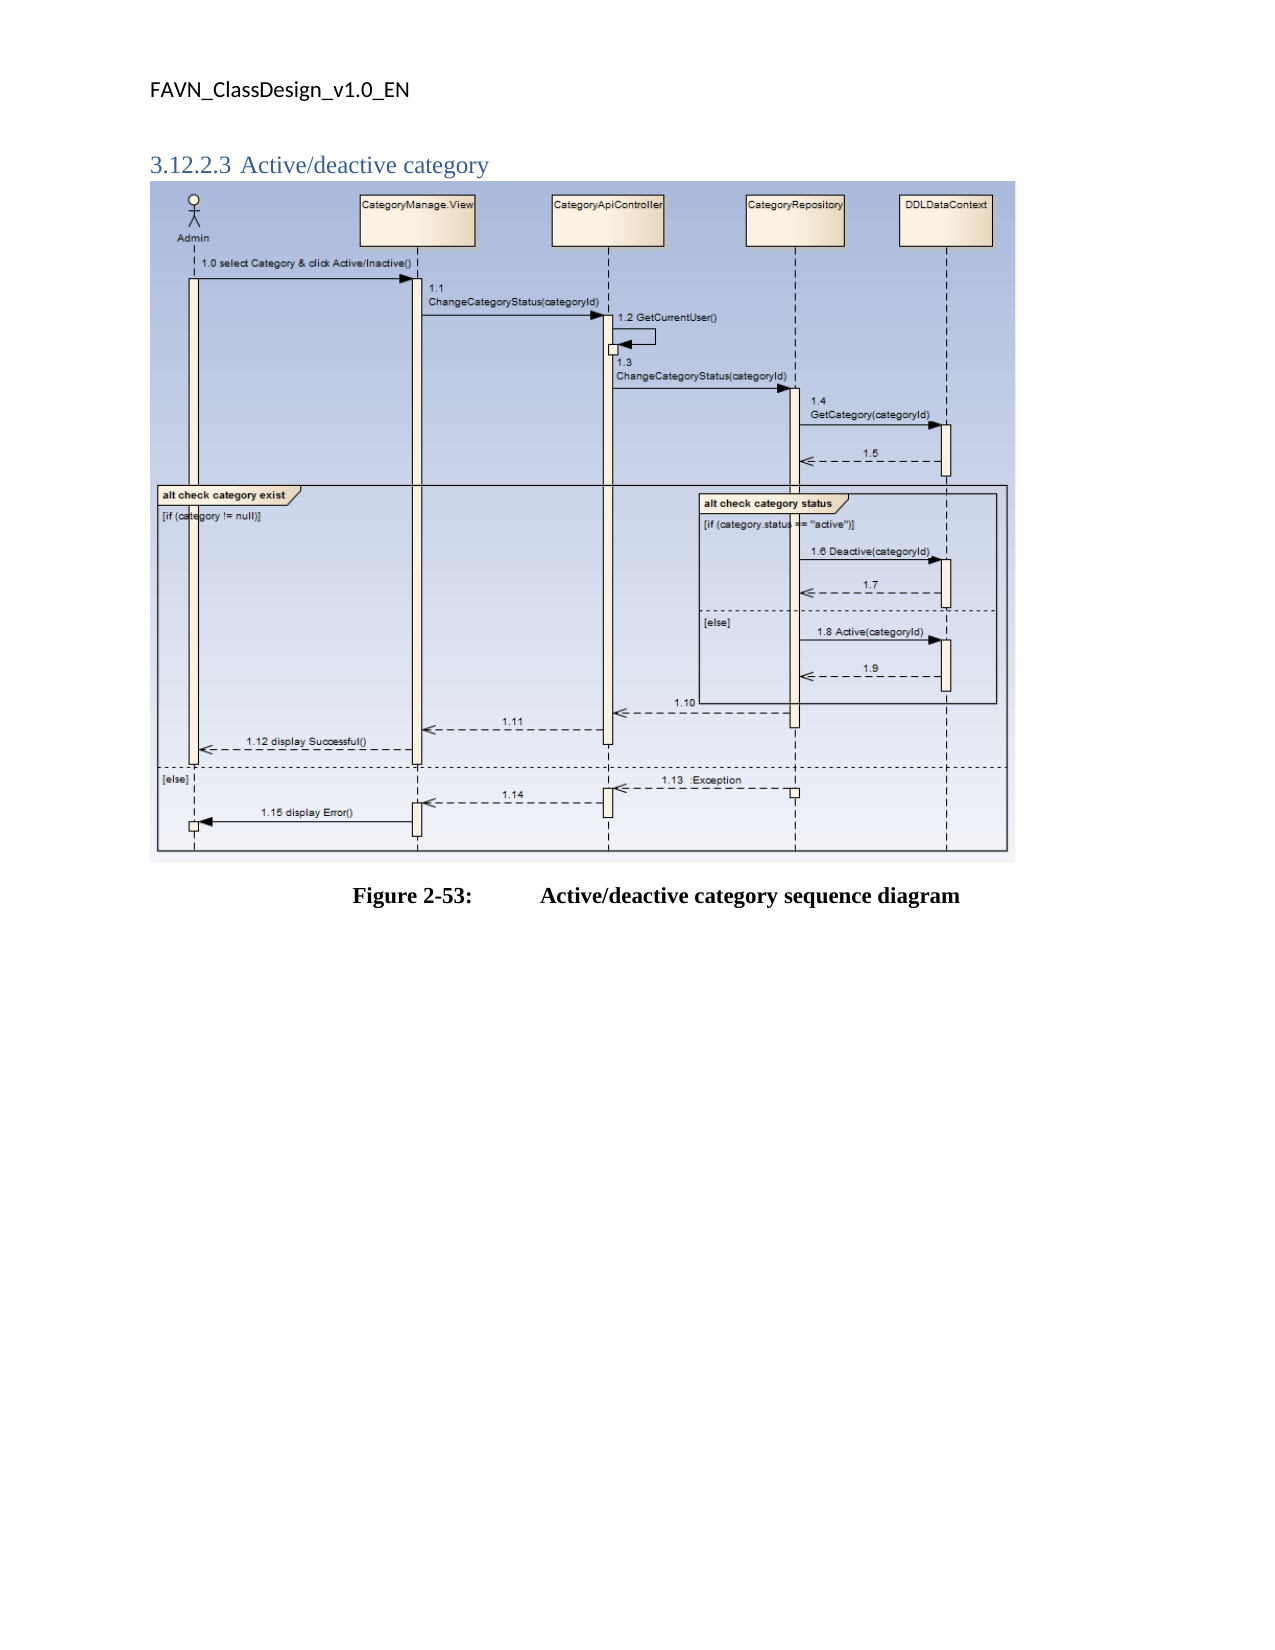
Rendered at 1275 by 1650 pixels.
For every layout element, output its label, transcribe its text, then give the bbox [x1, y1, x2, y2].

subtitle Active/deactive category [150, 150, 1125, 179]
picture [150, 181, 1016, 863]
text Active/deactive category sequence diagram [187, 882, 1125, 908]
